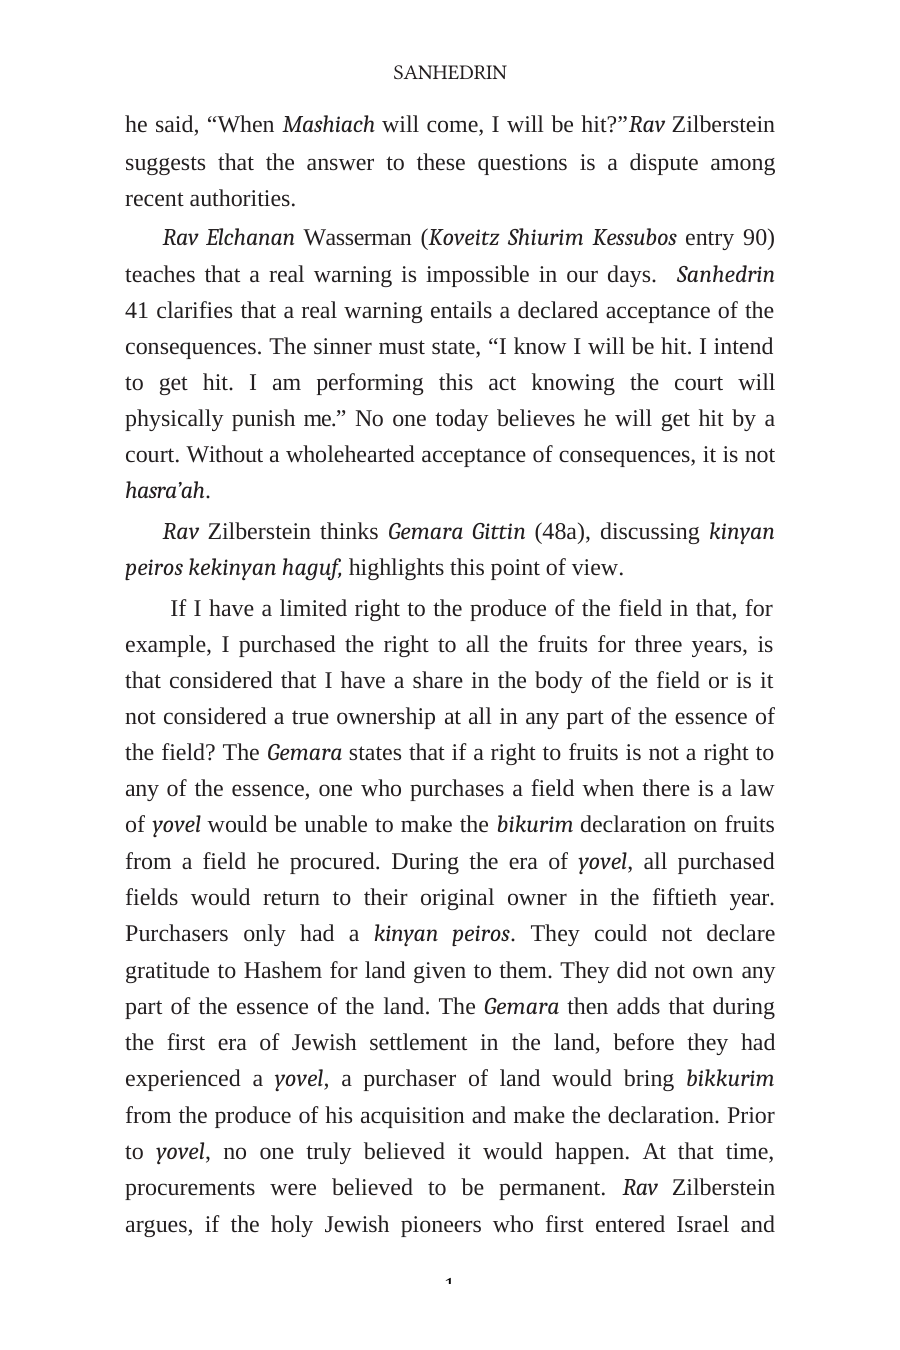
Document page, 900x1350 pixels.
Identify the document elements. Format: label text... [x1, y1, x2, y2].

text he said, “When Mashiach will come, I will be hit?”Rav Zilberstein suggests that the answer to these questions is a dispute among recent authorities. [125, 111, 775, 211]
text Rav Zilberstein thinks Gemara Gittin (48a), discussing kinyan peiros kekinyan haguf, highlights this point of view. [125, 517, 775, 582]
text Rav Elchanan Wasserman (Koveitz Shiurim Kessubos entry 90) teaches that a real warning is impossible in our days. Sanhedrin 41 clarifies that a real warning entails a declared acceptance of the consequences. The sinner must state, “I know I will be hit. I intend to get hit. I am performing this act knowing the court will physically punish me.” No one today believes he will get hit by a court. Without a wholehearted acceptance of consequences, it is not hasra’ah. [125, 223, 775, 504]
text SANHEDRIN [163, 61, 737, 84]
